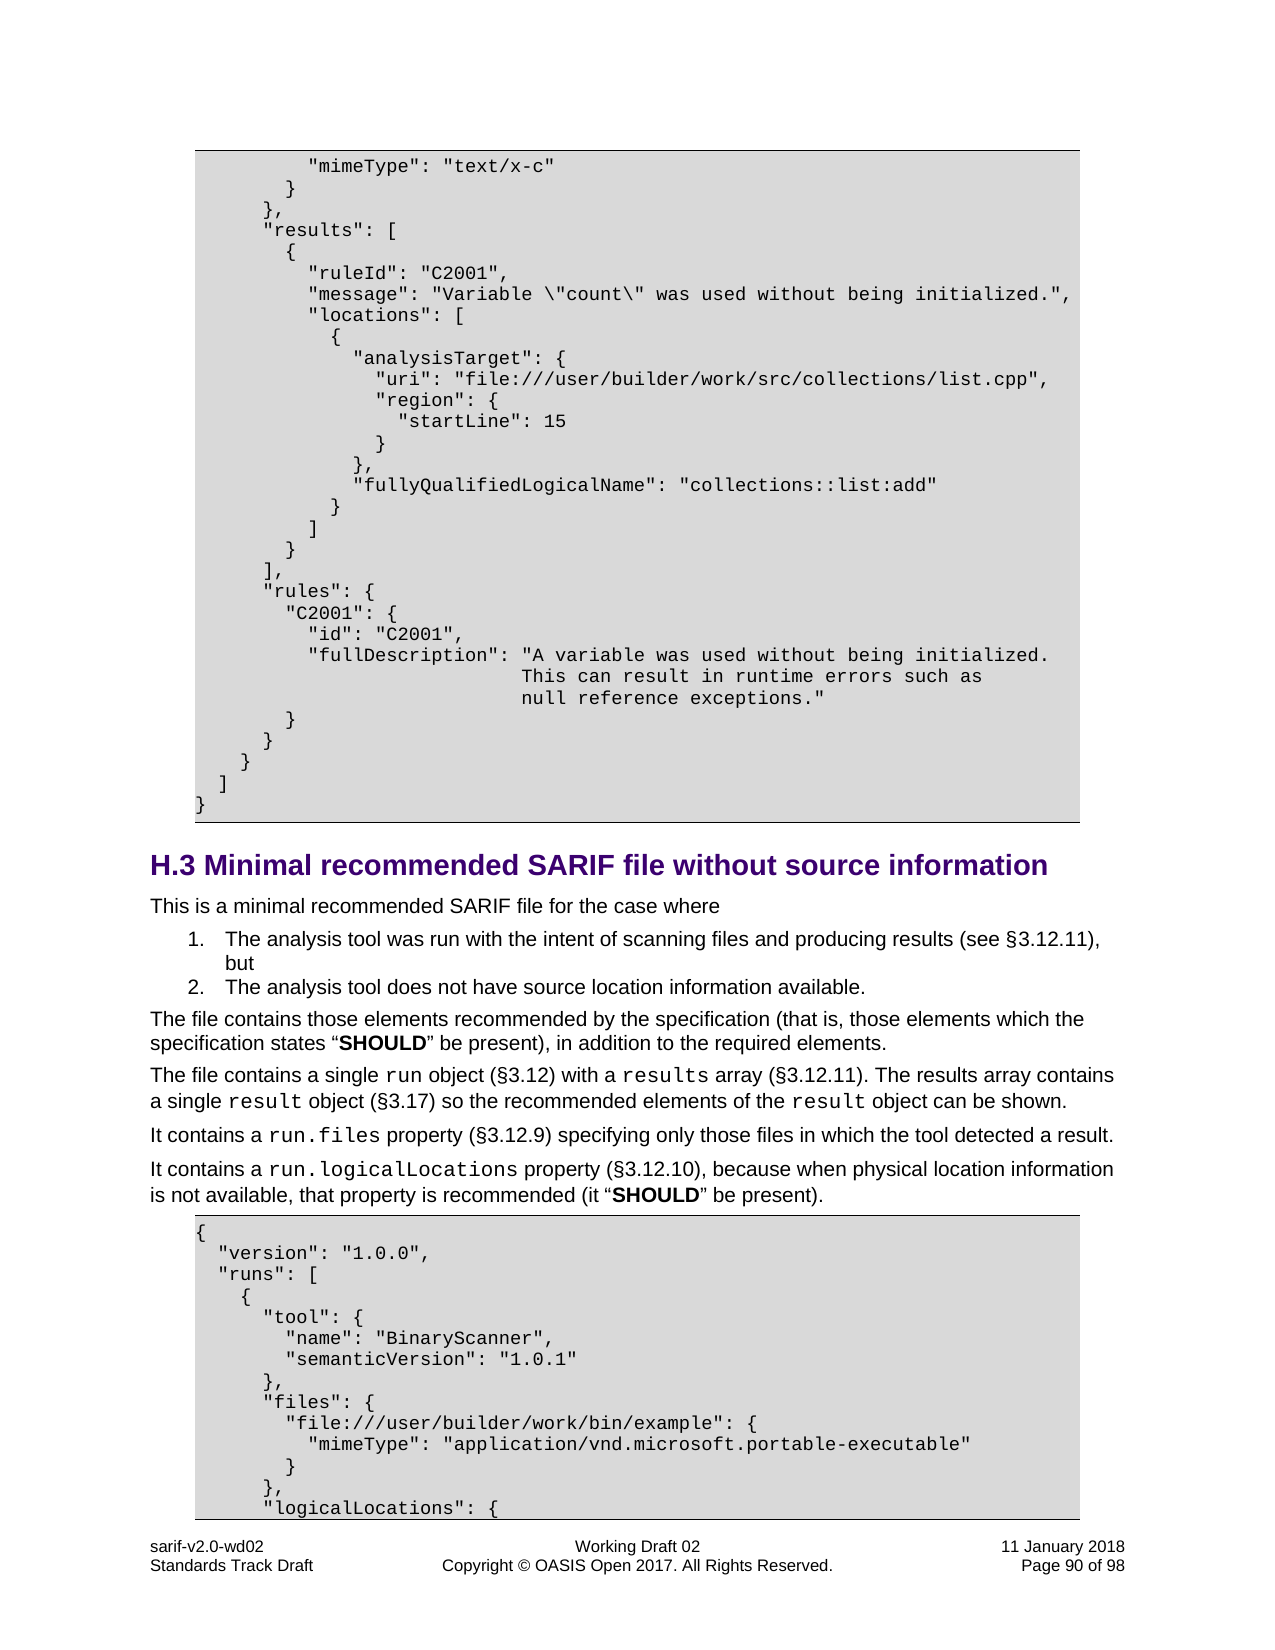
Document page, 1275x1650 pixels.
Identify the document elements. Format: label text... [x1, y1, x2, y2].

text "rules": { [195, 575, 1080, 596]
text { [195, 235, 1080, 256]
text "runs": [ [195, 1258, 1080, 1279]
text }, [195, 1470, 1080, 1492]
text This is a minimal recommended SARIF file for the case where [150, 894, 1125, 918]
text It contains a run.logicalLocations property (§3.12.10), because when physical location information is not available, that property is recommended (it “SHOULD” be present). [150, 1157, 1125, 1207]
subtitle Minimal recommended SARIF file without source information [150, 848, 1125, 882]
text It contains a run.files property (§3.12.9) specifying only those files in which the tool detected a result. [150, 1123, 1125, 1149]
text ] [195, 766, 1080, 787]
text "mimeType": "application/vnd.microsoft.portable-executable" [195, 1428, 1080, 1449]
text "logicalLocations": { [195, 1492, 1080, 1519]
text } [195, 490, 1080, 511]
text } [195, 745, 1080, 766]
text "fullyQualifiedLogicalName": "collections::list:add" [195, 469, 1080, 490]
text The file contains a single run object (§3.12) with a results array (§3.12.11). The results array contains a single result object (§3.17) so the recommended elements of the result object can be shown. [150, 1063, 1125, 1115]
text "analysisTarget": { [195, 341, 1080, 362]
text { [195, 320, 1080, 341]
text "semanticVersion": "1.0.1" [195, 1343, 1080, 1364]
text }, [195, 1364, 1080, 1385]
text "file:///user/builder/work/bin/example": { [195, 1407, 1080, 1428]
text "uri": "file:///user/builder/work/src/collections/list.cpp", [195, 362, 1080, 384]
text "message": "Variable \"count\" was used without being initialized.", [195, 277, 1080, 299]
text } [195, 171, 1080, 192]
text } [195, 724, 1080, 745]
text "name": "BinaryScanner", [195, 1322, 1080, 1343]
text } [195, 702, 1080, 724]
text "results": [ [195, 214, 1080, 235]
text "region": { [195, 384, 1080, 405]
text This can result in runtime errors such as [195, 660, 1080, 681]
text "fullDescription": "A variable was used without being initialized. [195, 639, 1080, 660]
text "id": "C2001", [195, 617, 1080, 639]
text ], [195, 554, 1080, 575]
text "files": { [195, 1385, 1080, 1407]
text } [195, 1449, 1080, 1470]
text } [195, 787, 1080, 822]
text "locations": [ [195, 299, 1080, 320]
list The analysis tool was run with the intent of scanning files and producing results (see §3.12.11), but [187, 927, 1125, 974]
text } [195, 532, 1080, 554]
text "ruleId": "C2001", [195, 256, 1080, 277]
text { [195, 1279, 1080, 1300]
text { [195, 1216, 1080, 1237]
text "tool": { [195, 1300, 1080, 1322]
text "mimeType": "text/x-c" [195, 151, 1080, 171]
text ] [195, 511, 1080, 532]
text The file contains those elements recommended by the specification (that is, those elements which the specification states “SHOULD” be present), in addition to the required elements. [150, 1007, 1125, 1055]
list The analysis tool does not have source location information available. [187, 974, 1125, 998]
text "startLine": 15 [195, 405, 1080, 426]
text null reference exceptions." [195, 681, 1080, 702]
text "C2001": { [195, 596, 1080, 617]
text } [195, 426, 1080, 447]
text }, [195, 192, 1080, 214]
text "version": "1.0.0", [195, 1237, 1080, 1258]
text }, [195, 447, 1080, 469]
